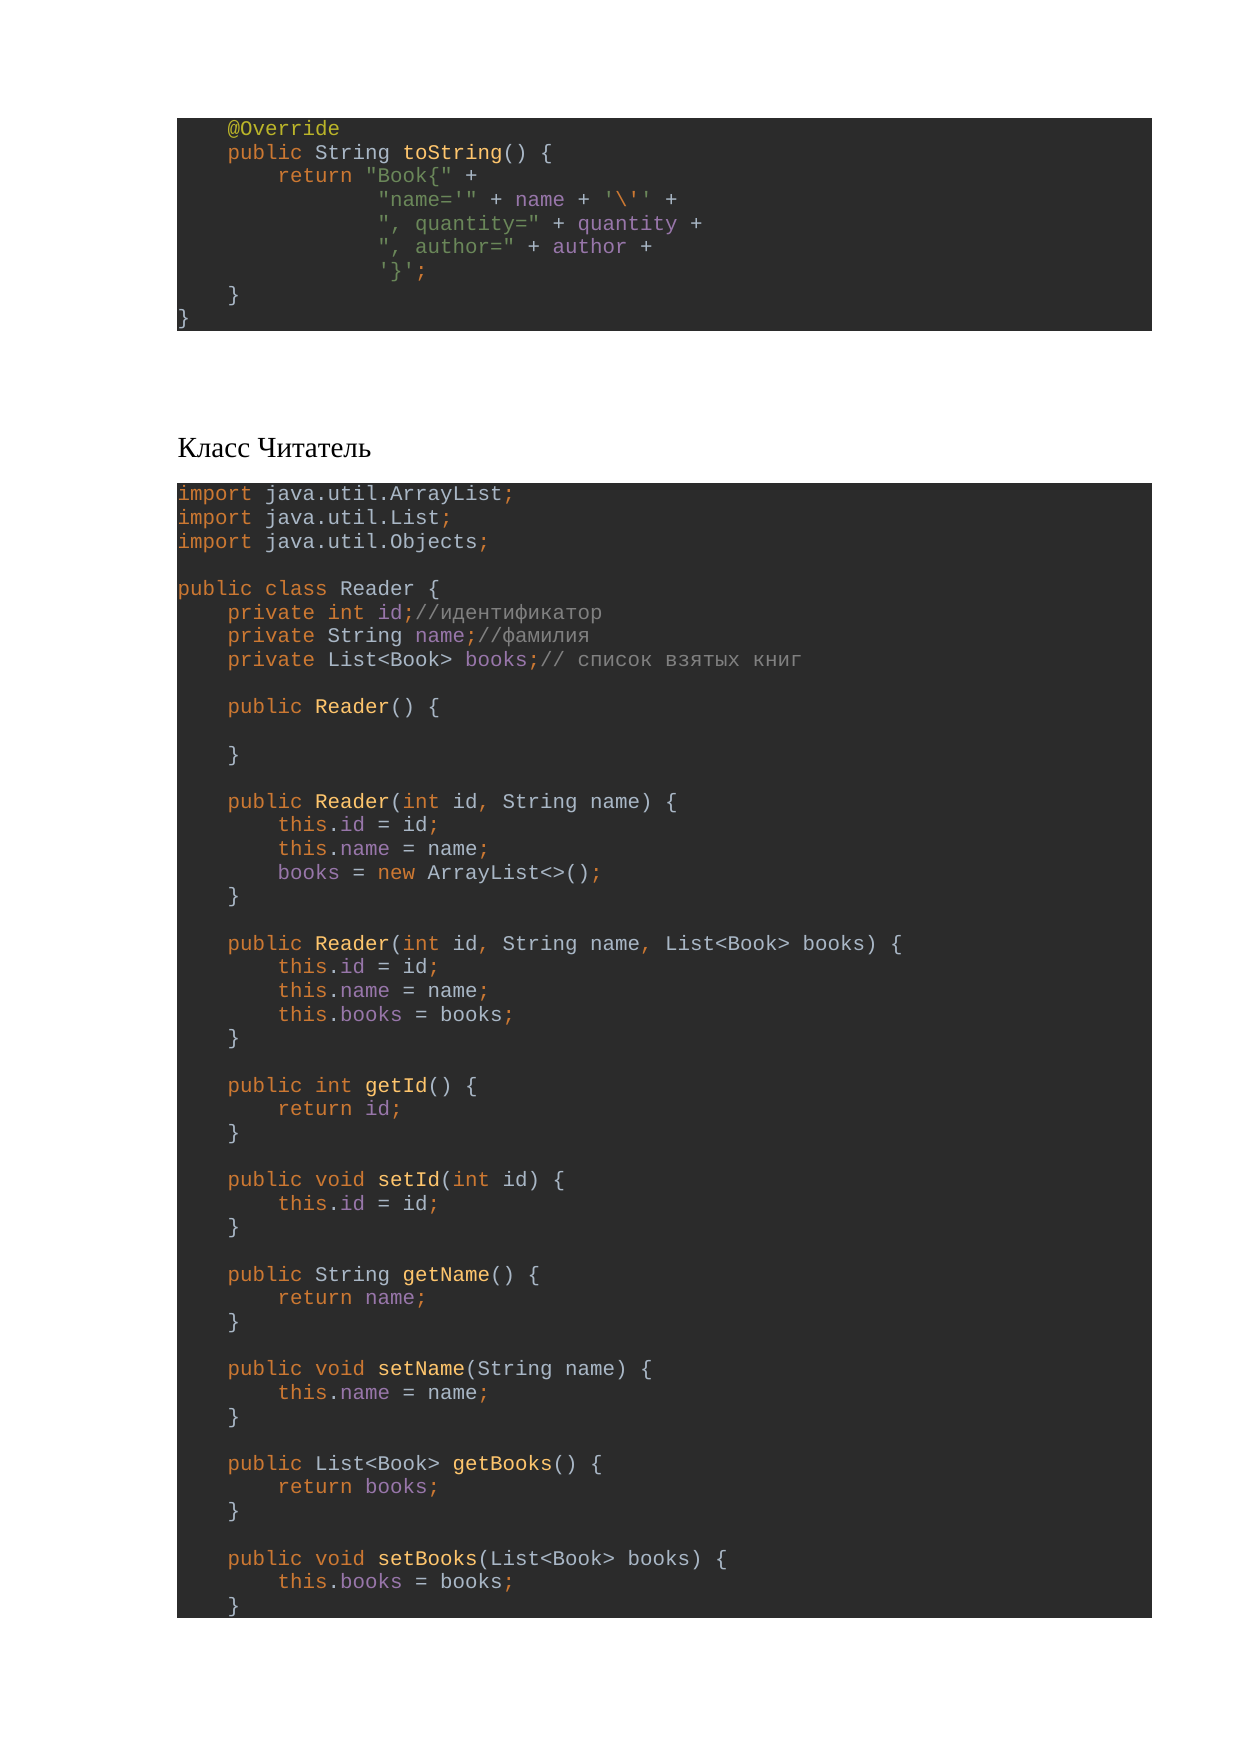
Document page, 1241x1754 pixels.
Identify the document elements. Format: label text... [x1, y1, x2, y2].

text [177, 483, 1152, 1618]
text Класс Читатель [177, 431, 1152, 464]
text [177, 118, 1152, 331]
